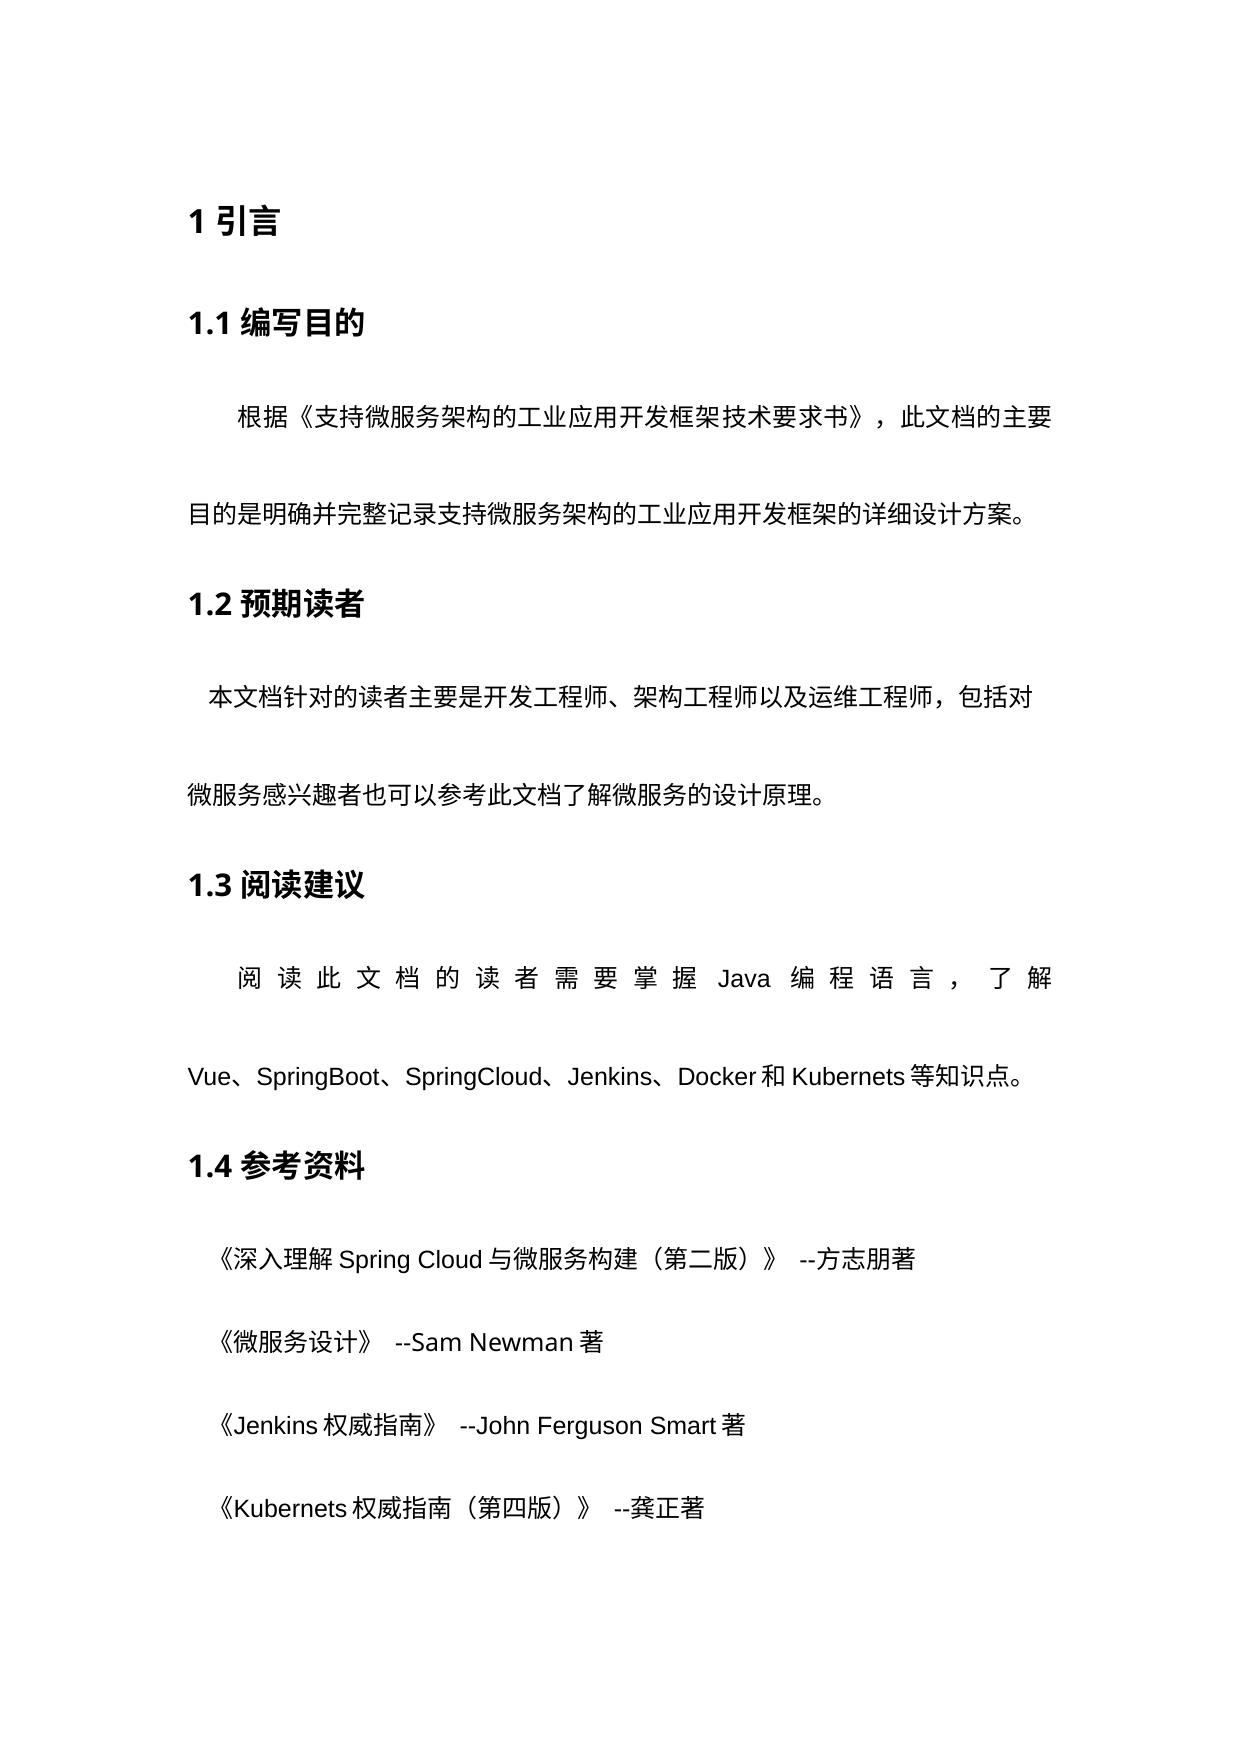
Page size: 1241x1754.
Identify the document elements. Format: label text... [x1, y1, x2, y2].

text 《Kubernets权威指南（第四版）》 --龚正著 [187, 1474, 1053, 1539]
subtitle 预期读者 [187, 569, 1053, 634]
subtitle 参考资料 [187, 1131, 1053, 1196]
text 《Jenkins权威指南》 --John Ferguson Smart著 [187, 1391, 1053, 1456]
text 《深入理解Spring Cloud与微服务构建（第二版）》 --方志朋著 [187, 1225, 1053, 1290]
text 本文档针对的读者主要是开发工程师、架构工程师以及运维工程师，包括对微服务感兴趣者也可以参考此文档了解微服务的设计原理。 [187, 663, 1053, 826]
subtitle 编写目的 [187, 289, 1053, 354]
subtitle 阅读建议 [187, 850, 1053, 915]
subtitle 引言 [187, 187, 1053, 252]
text 《微服务设计》 --Sam Newman著 [187, 1308, 1053, 1373]
text 根据《支持微服务架构的工业应用开发框架技术要求书》，此文档的主要目的是明确并完整记录支持微服务架构的工业应用开发框架的详细设计方案。 [187, 383, 1053, 545]
text 阅读此文档的读者需要掌握Java编程语言，了解Vue、SpringBoot、SpringCloud、Jenkins、Docker和Kubernets等知识点。 [187, 944, 1053, 1107]
